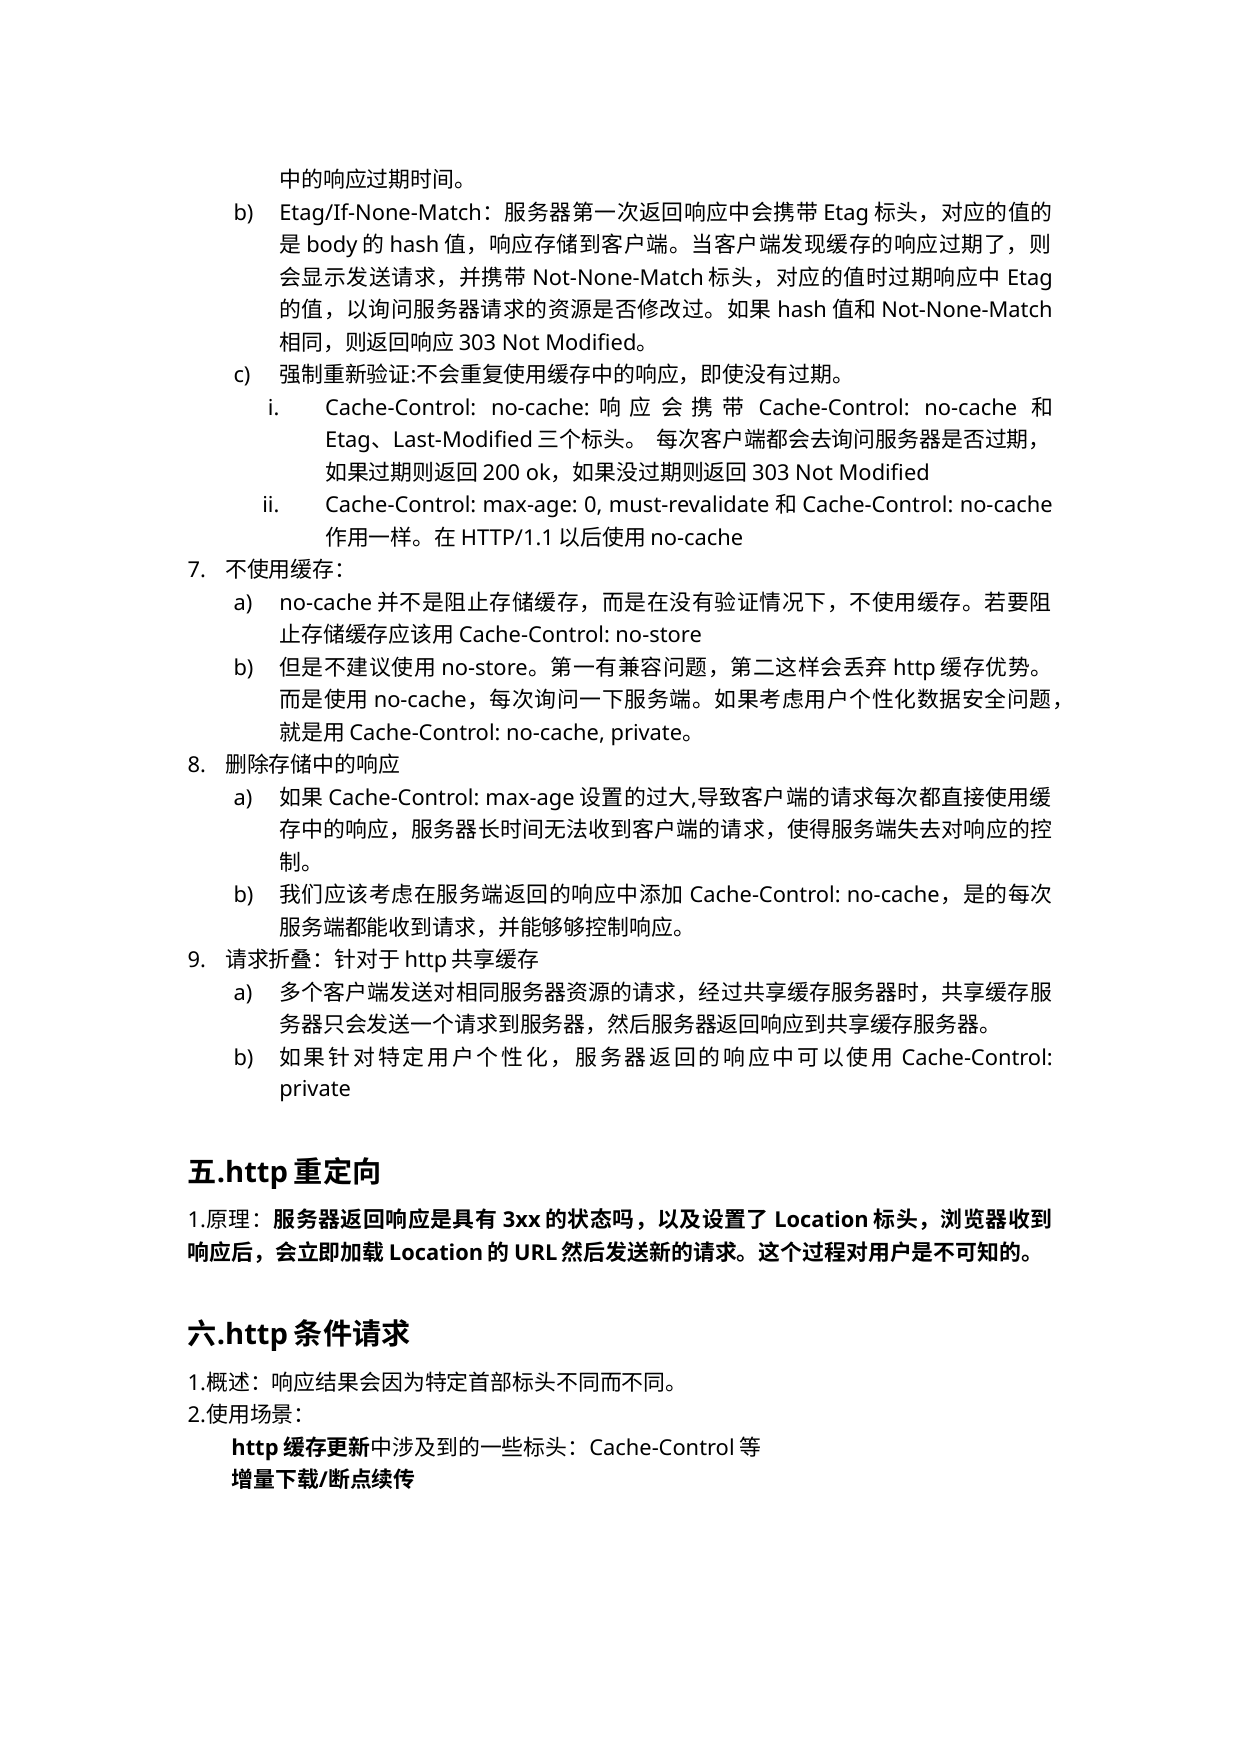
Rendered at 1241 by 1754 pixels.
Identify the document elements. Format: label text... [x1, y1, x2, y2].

text 1.概述：响应结果会因为特定首部标头不同而不同。 [187, 1364, 1053, 1397]
text 2.使用场景： [187, 1397, 1053, 1429]
list 如果针对特定用户个性化，服务器返回的响应中可以使用Cache-Control: private [233, 1039, 1053, 1104]
text 增量下载/断点续传 [187, 1462, 1053, 1494]
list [233, 162, 1053, 194]
list 我们应该考虑在服务端返回的响应中添加Cache-Control: no-cache，是的每次服务端都能收到请求，并能够够控制响应。 [233, 877, 1053, 942]
list 但是不建议使用no-store。第一有兼容问题，第二这样会丢弃http缓存优势。而是使用no-cache，每次询问一下服务端。如果考虑用户个性化数据安全问题，就是用Cache-Control: no-cache, private。 [233, 649, 1053, 747]
list 删除存储中的响应 [187, 747, 1053, 779]
text 六.http条件请求 [187, 1299, 1053, 1364]
list 多个客户端发送对相同服务器资源的请求，经过共享缓存服务器时，共享缓存服务器只会发送一个请求到服务器，然后服务器返回响应到共享缓存服务器。 [233, 974, 1053, 1039]
list 强制重新验证:不会重复使用缓存中的响应，即使没有过期。 [233, 357, 1053, 389]
list Etag/If-None-Match：服务器第一次返回响应中会携带Etag标头，对应的值的是body的hash值，响应存储到客户端。当客户端发现缓存的响应过期了，则会显示发送请求，并携带Not-None-Match标头，对应的值时过期响应中Etag的值，以询问服务器请求的资源是否修改过。如果hash值和Not-None-Match相同，则返回响应303 Not Modified。 [233, 194, 1053, 357]
text http缓存更新中涉及到的一些标头：Cache-Control等 [187, 1429, 1053, 1462]
list Cache-Control: max-age: 0, must-revalidate和Cache-Control: no-cache作用一样。在HTTP/1.1以后使用no-cache [279, 487, 1053, 552]
list 如果Cache-Control: max-age设置的过大,导致客户端的请求每次都直接使用缓存中的响应，服务器长时间无法收到客户端的请求，使得服务端失去对响应的控制。 [233, 779, 1053, 877]
list no-cache并不是阻止存储缓存，而是在没有验证情况下，不使用缓存。若要阻止存储缓存应该用Cache-Control: no-store [233, 584, 1053, 649]
list Cache-Control: no-cache:响应会携带Cache-Control: no-cache和Etag、Last-Modified三个标头。 每次客户端都会去询问服务器是否过期，如果过期则返回200 ok，如果没过期则返回303 Not Modified [279, 389, 1053, 487]
list 请求折叠：针对于http共享缓存 [187, 942, 1053, 974]
list 不使用缓存： [187, 552, 1053, 584]
text 五.http重定向 [187, 1137, 1053, 1202]
text 1.原理：服务器返回响应是具有3xx的状态吗，以及设置了Location标头，浏览器收到响应后，会立即加载Location的URL然后发送新的请求。这个过程对用户是不可知的。 [187, 1202, 1053, 1267]
